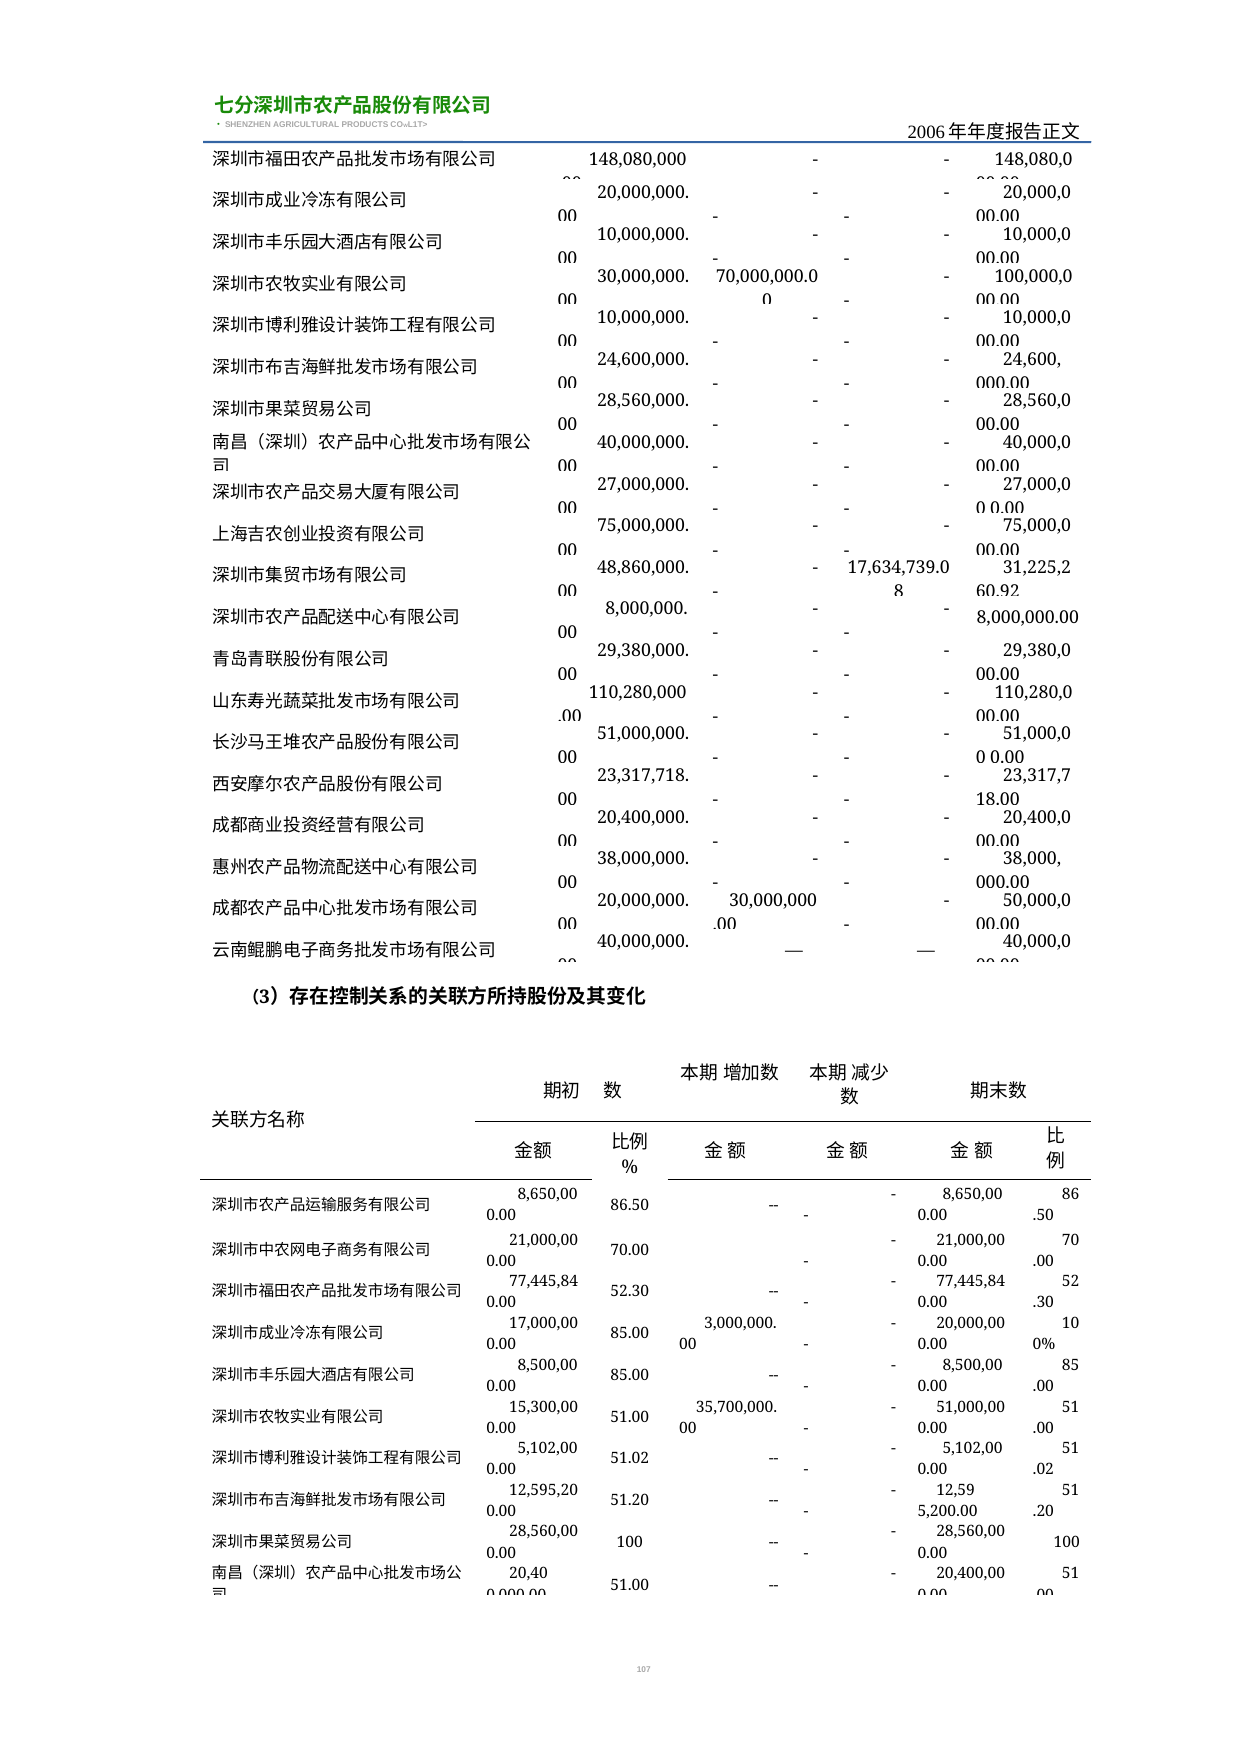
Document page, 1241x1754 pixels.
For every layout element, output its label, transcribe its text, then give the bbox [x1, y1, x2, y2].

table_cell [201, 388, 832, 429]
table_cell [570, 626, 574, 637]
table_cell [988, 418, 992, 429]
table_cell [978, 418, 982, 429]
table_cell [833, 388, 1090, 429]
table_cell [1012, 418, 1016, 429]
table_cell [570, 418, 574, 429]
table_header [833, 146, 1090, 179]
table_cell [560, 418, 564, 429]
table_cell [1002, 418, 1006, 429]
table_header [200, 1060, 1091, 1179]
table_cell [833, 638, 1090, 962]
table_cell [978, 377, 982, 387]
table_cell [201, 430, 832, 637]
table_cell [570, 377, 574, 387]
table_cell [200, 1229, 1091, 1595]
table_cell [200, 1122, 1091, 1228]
text （3）存在控制关系的关联方所持股份及其变化 [165, 982, 1126, 1009]
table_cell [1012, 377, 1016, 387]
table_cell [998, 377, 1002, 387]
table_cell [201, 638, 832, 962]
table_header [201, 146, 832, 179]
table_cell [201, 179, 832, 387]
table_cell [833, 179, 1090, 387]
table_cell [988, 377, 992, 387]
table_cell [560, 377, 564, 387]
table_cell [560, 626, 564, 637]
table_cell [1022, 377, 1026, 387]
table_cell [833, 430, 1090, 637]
